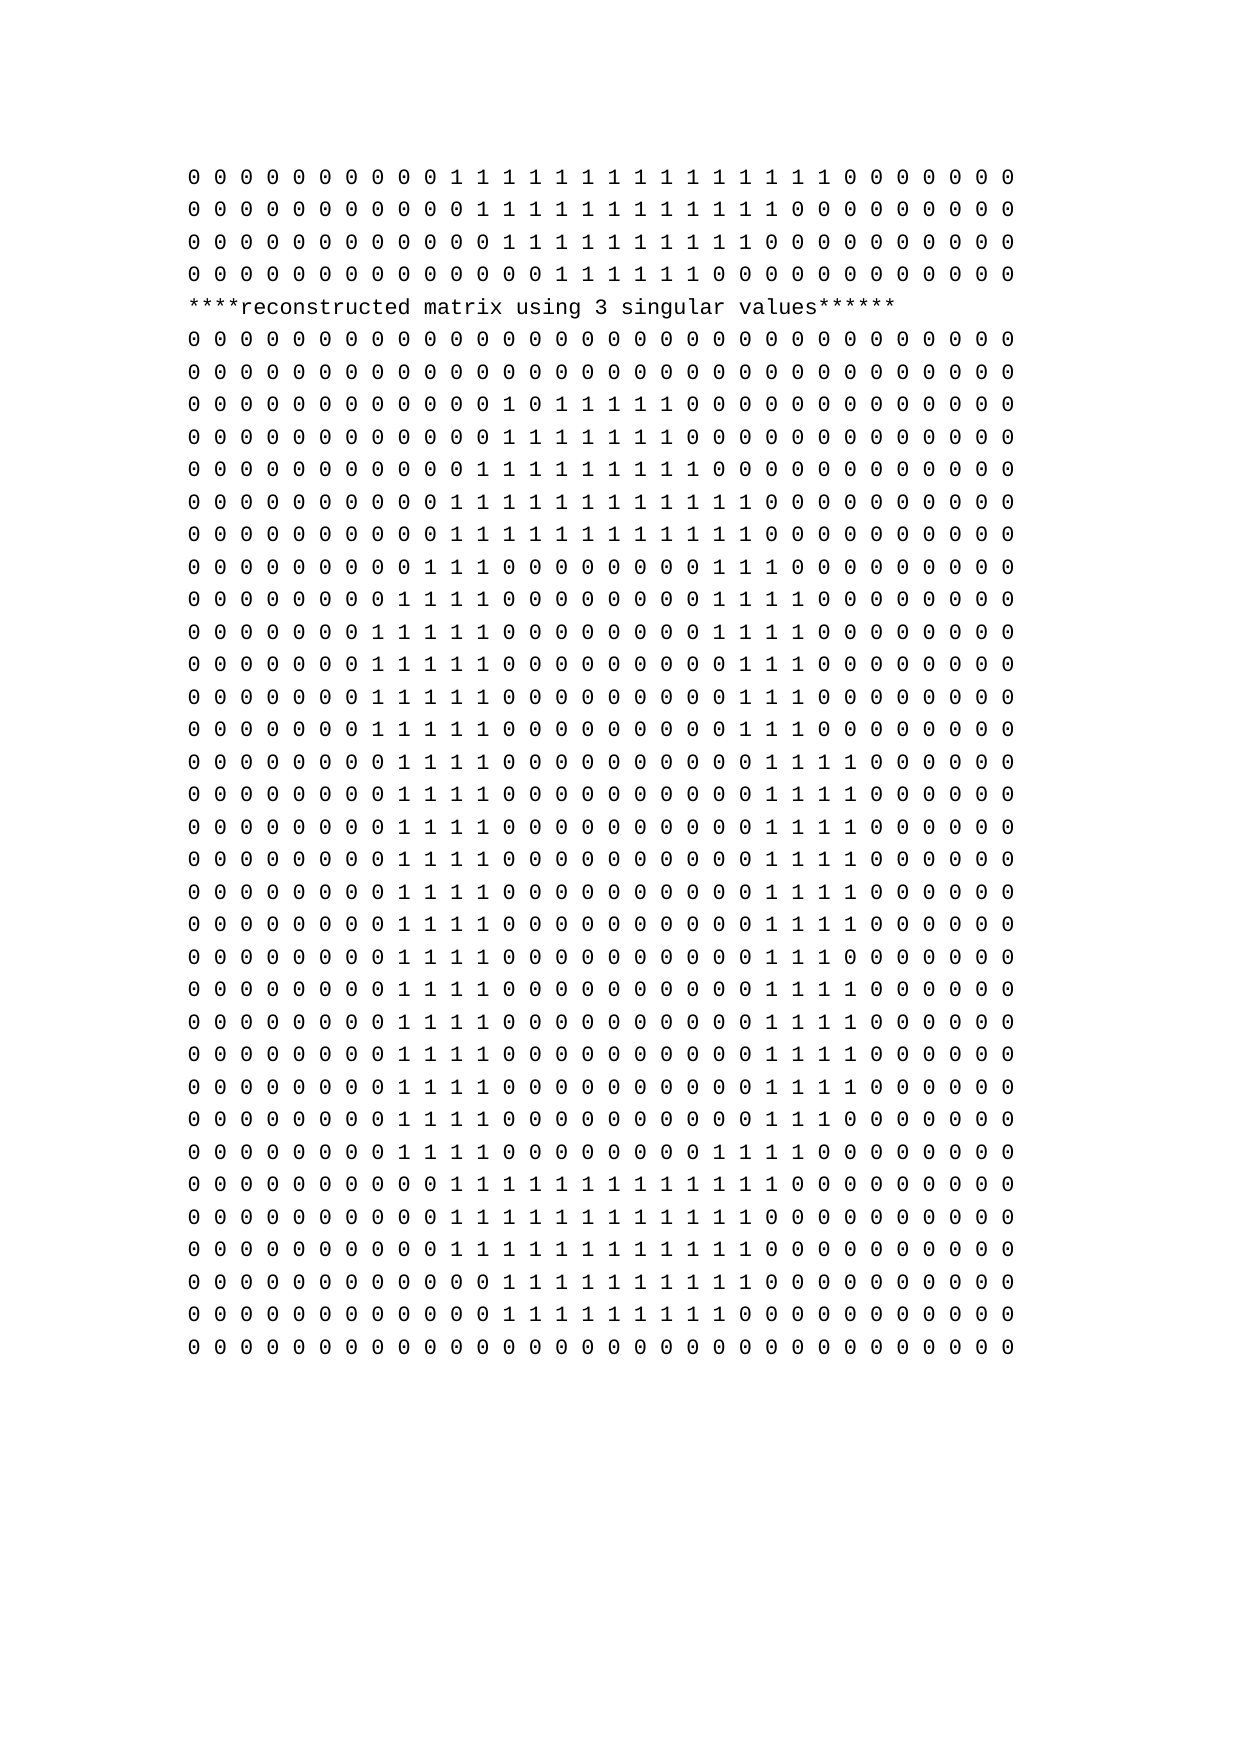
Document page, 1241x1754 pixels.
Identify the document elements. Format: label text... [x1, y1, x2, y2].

text 0 0 0 0 0 0 0 0 0 0 1 1 1 1 1 1 1 1 1 1 1 1 0 0 0 0 0 0 0 0 0 0 [187, 519, 1053, 552]
text 0 0 0 0 0 0 0 1 1 1 1 1 0 0 0 0 0 0 0 0 0 1 1 1 0 0 0 0 0 0 0 0 [187, 714, 1053, 747]
text 0 0 0 0 0 0 0 0 1 1 1 1 0 0 0 0 0 0 0 0 0 0 1 1 1 1 0 0 0 0 0 0 [187, 1007, 1053, 1039]
text 0 0 0 0 0 0 0 0 1 1 1 1 0 0 0 0 0 0 0 0 0 0 1 1 1 1 0 0 0 0 0 0 [187, 877, 1053, 909]
text 0 0 0 0 0 0 0 0 0 0 0 0 0 0 0 0 0 0 0 0 0 0 0 0 0 0 0 0 0 0 0 0 [187, 357, 1053, 389]
text 0 0 0 0 0 0 0 0 0 1 1 1 0 0 0 0 0 0 0 0 1 1 1 0 0 0 0 0 0 0 0 0 [187, 552, 1053, 584]
text 0 0 0 0 0 0 0 1 1 1 1 1 0 0 0 0 0 0 0 0 1 1 1 1 0 0 0 0 0 0 0 0 [187, 617, 1053, 649]
text 0 0 0 0 0 0 0 0 0 0 0 0 0 0 1 1 1 1 1 1 0 0 0 0 0 0 0 0 0 0 0 0 [187, 259, 1053, 292]
text 0 0 0 0 0 0 0 0 1 1 1 1 0 0 0 0 0 0 0 0 0 0 1 1 1 1 0 0 0 0 0 0 [187, 747, 1053, 779]
text 0 0 0 0 0 0 0 0 1 1 1 1 0 0 0 0 0 0 0 0 0 0 1 1 1 0 0 0 0 0 0 0 [187, 1104, 1053, 1137]
text 0 0 0 0 0 0 0 0 0 0 0 0 0 0 0 0 0 0 0 0 0 0 0 0 0 0 0 0 0 0 0 0 [187, 1332, 1053, 1364]
text 0 0 0 0 0 0 0 0 1 1 1 1 0 0 0 0 0 0 0 0 0 0 1 1 1 1 0 0 0 0 0 0 [187, 1039, 1053, 1072]
text 0 0 0 0 0 0 0 0 0 0 1 1 1 1 1 1 1 1 1 1 1 1 0 0 0 0 0 0 0 0 0 0 [187, 1234, 1053, 1267]
text 0 0 0 0 0 0 0 0 0 0 0 1 1 1 1 1 1 1 1 1 1 1 1 0 0 0 0 0 0 0 0 0 [187, 194, 1053, 227]
text 0 0 0 0 0 0 0 0 1 1 1 1 0 0 0 0 0 0 0 0 1 1 1 1 0 0 0 0 0 0 0 0 [187, 1137, 1053, 1169]
text 0 0 0 0 0 0 0 1 1 1 1 1 0 0 0 0 0 0 0 0 0 1 1 1 0 0 0 0 0 0 0 0 [187, 682, 1053, 714]
text 0 0 0 0 0 0 0 1 1 1 1 1 0 0 0 0 0 0 0 0 0 1 1 1 0 0 0 0 0 0 0 0 [187, 649, 1053, 682]
text 0 0 0 0 0 0 0 0 0 0 0 0 1 1 1 1 1 1 1 1 1 1 0 0 0 0 0 0 0 0 0 0 [187, 227, 1053, 259]
text 0 0 0 0 0 0 0 0 1 1 1 1 0 0 0 0 0 0 0 0 0 0 1 1 1 0 0 0 0 0 0 0 [187, 942, 1053, 974]
text 0 0 0 0 0 0 0 0 0 0 0 0 1 1 1 1 1 1 1 0 0 0 0 0 0 0 0 0 0 0 0 0 [187, 422, 1053, 454]
text 0 0 0 0 0 0 0 0 0 0 0 0 1 1 1 1 1 1 1 1 1 0 0 0 0 0 0 0 0 0 0 0 [187, 1299, 1053, 1332]
text 0 0 0 0 0 0 0 0 0 0 1 1 1 1 1 1 1 1 1 1 1 1 0 0 0 0 0 0 0 0 0 0 [187, 1202, 1053, 1234]
text 0 0 0 0 0 0 0 0 0 0 0 0 1 0 1 1 1 1 1 0 0 0 0 0 0 0 0 0 0 0 0 0 [187, 389, 1053, 422]
text ****reconstructed matrix using 3 singular values****** [187, 292, 1053, 324]
text 0 0 0 0 0 0 0 0 0 0 1 1 1 1 1 1 1 1 1 1 1 1 1 0 0 0 0 0 0 0 0 0 [187, 1169, 1053, 1202]
text 0 0 0 0 0 0 0 0 1 1 1 1 0 0 0 0 0 0 0 0 0 0 1 1 1 1 0 0 0 0 0 0 [187, 974, 1053, 1007]
text 0 0 0 0 0 0 0 0 1 1 1 1 0 0 0 0 0 0 0 0 0 0 1 1 1 1 0 0 0 0 0 0 [187, 1072, 1053, 1104]
text 0 0 0 0 0 0 0 0 1 1 1 1 0 0 0 0 0 0 0 0 0 0 1 1 1 1 0 0 0 0 0 0 [187, 779, 1053, 812]
text 0 0 0 0 0 0 0 0 0 0 0 0 0 0 0 0 0 0 0 0 0 0 0 0 0 0 0 0 0 0 0 0 [187, 324, 1053, 357]
text 0 0 0 0 0 0 0 0 0 0 1 1 1 1 1 1 1 1 1 1 1 1 0 0 0 0 0 0 0 0 0 0 [187, 487, 1053, 519]
text 0 0 0 0 0 0 0 0 1 1 1 1 0 0 0 0 0 0 0 0 0 0 1 1 1 1 0 0 0 0 0 0 [187, 812, 1053, 844]
text 0 0 0 0 0 0 0 0 1 1 1 1 0 0 0 0 0 0 0 0 1 1 1 1 0 0 0 0 0 0 0 0 [187, 584, 1053, 617]
text 0 0 0 0 0 0 0 0 0 0 0 0 1 1 1 1 1 1 1 1 1 1 0 0 0 0 0 0 0 0 0 0 [187, 1267, 1053, 1299]
text 0 0 0 0 0 0 0 0 1 1 1 1 0 0 0 0 0 0 0 0 0 0 1 1 1 1 0 0 0 0 0 0 [187, 844, 1053, 877]
text 0 0 0 0 0 0 0 0 0 0 0 1 1 1 1 1 1 1 1 1 0 0 0 0 0 0 0 0 0 0 0 0 [187, 454, 1053, 487]
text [187, 162, 1053, 194]
text 0 0 0 0 0 0 0 0 1 1 1 1 0 0 0 0 0 0 0 0 0 0 1 1 1 1 0 0 0 0 0 0 [187, 909, 1053, 942]
